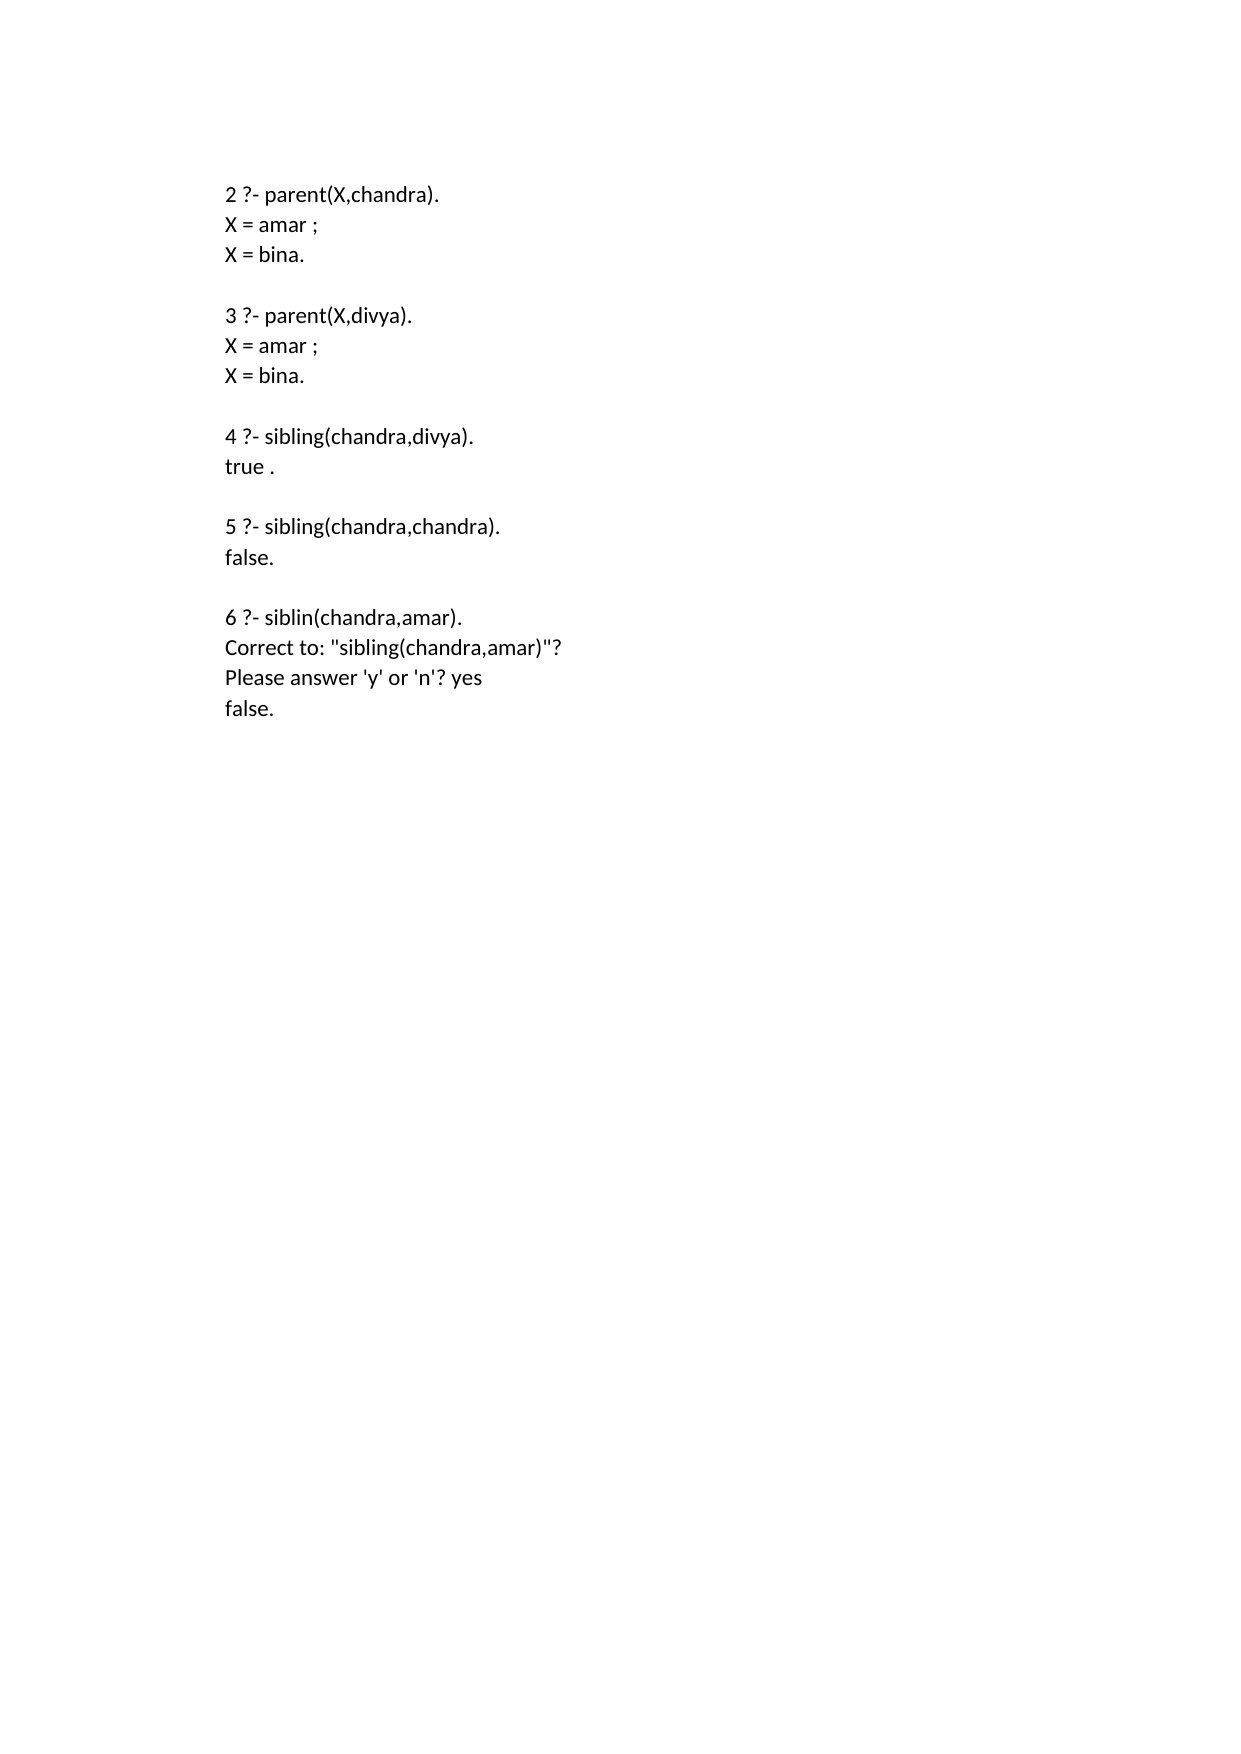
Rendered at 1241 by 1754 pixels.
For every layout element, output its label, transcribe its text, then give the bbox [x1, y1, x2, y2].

list 6 ?- siblin(chandra,amar). [225, 603, 1090, 631]
list X = bina. [225, 241, 1090, 269]
list X = bina. [225, 361, 1090, 389]
list true . [225, 452, 1090, 480]
list 4 ?- sibling(chandra,divya). [225, 422, 1090, 450]
list false. [225, 694, 1090, 722]
list X = amar ; [225, 210, 1090, 238]
list 5 ?- sibling(chandra,chandra). [225, 512, 1090, 541]
list 2 ?- parent(X,chandra). [225, 180, 1090, 208]
list false. [225, 543, 1090, 571]
list Please answer 'y' or 'n'? yes [225, 663, 1090, 692]
list Correct to: "sibling(chandra,amar)"? [225, 633, 1090, 661]
list X = amar ; [225, 331, 1090, 359]
list 3 ?- parent(X,divya). [225, 301, 1090, 329]
